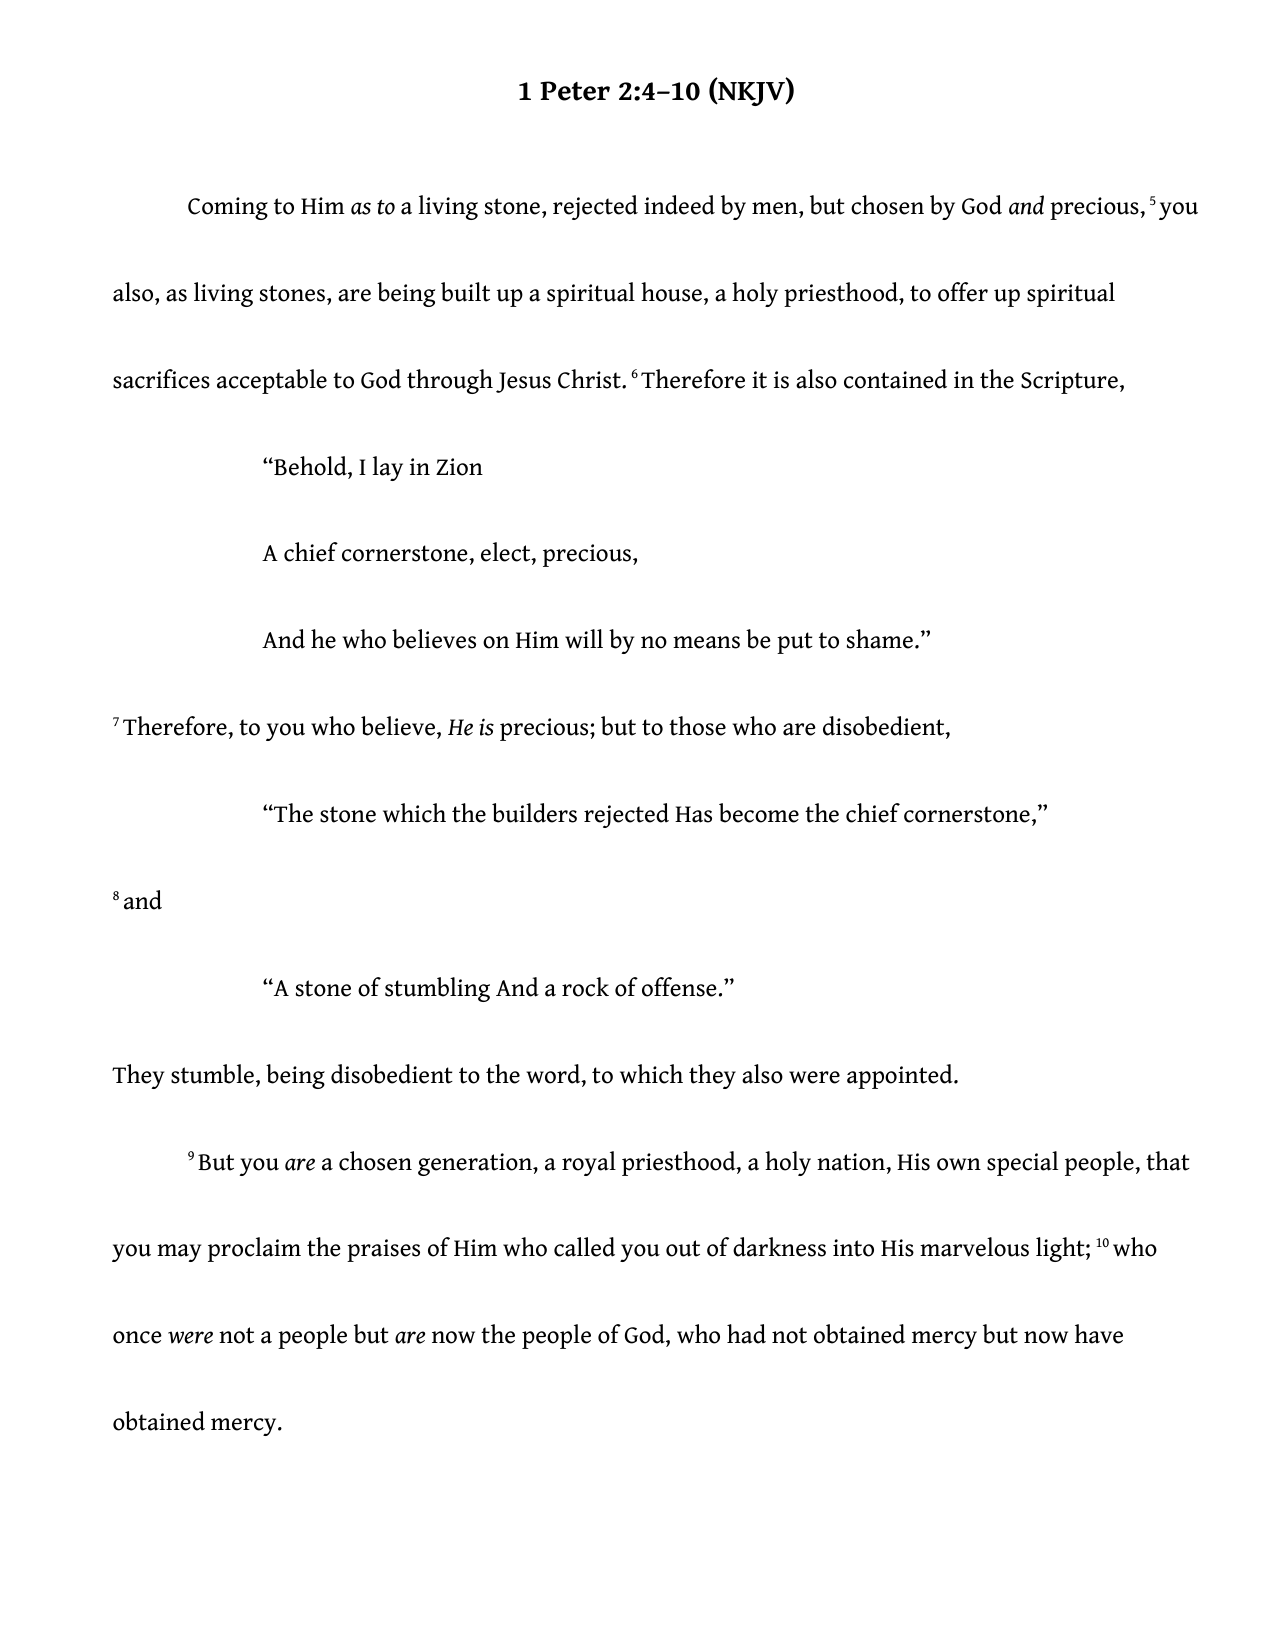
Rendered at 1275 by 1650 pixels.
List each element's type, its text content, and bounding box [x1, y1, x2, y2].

text And he who believes on Him will by no means be put to shame.” [187, 627, 1200, 656]
text 7 Therefore, to you who believe, He is precious; but to those who are disobedient, [112, 714, 1200, 743]
text A chief cornerstone, elect, precious, [187, 540, 1200, 569]
text 8 and [112, 887, 1200, 916]
text “The stone which the builders rejected Has become the chief cornerstone,” [187, 801, 1200, 829]
text Coming to Him as to a living stone, rejected indeed by men, but chosen by God and precious, 5 you also, as living stones, are being built up a spiritual house, a holy priesthood, to offer up spiritual sacrifices acceptable to God through Jesus Christ. 6 Therefore it is also contained in the Scripture, [112, 192, 1200, 395]
text 1 Peter 2:4–10 (NKJV) [112, 75, 1200, 109]
text 9 But you are a chosen generation, a royal priesthood, a holy nation, His own special people, that you may proclaim the praises of Him who called you out of darkness into His marvelous light; 10 who once were not a people but are now the people of God, who had not obtained mercy but now have obtained mercy. [112, 1148, 1200, 1438]
text “A stone of stumbling And a rock of offense.” [187, 974, 1200, 1003]
text They stumble, being disobedient to the word, to which they also were appointed. [112, 1061, 1200, 1090]
text “Behold, I lay in Zion [187, 453, 1200, 482]
